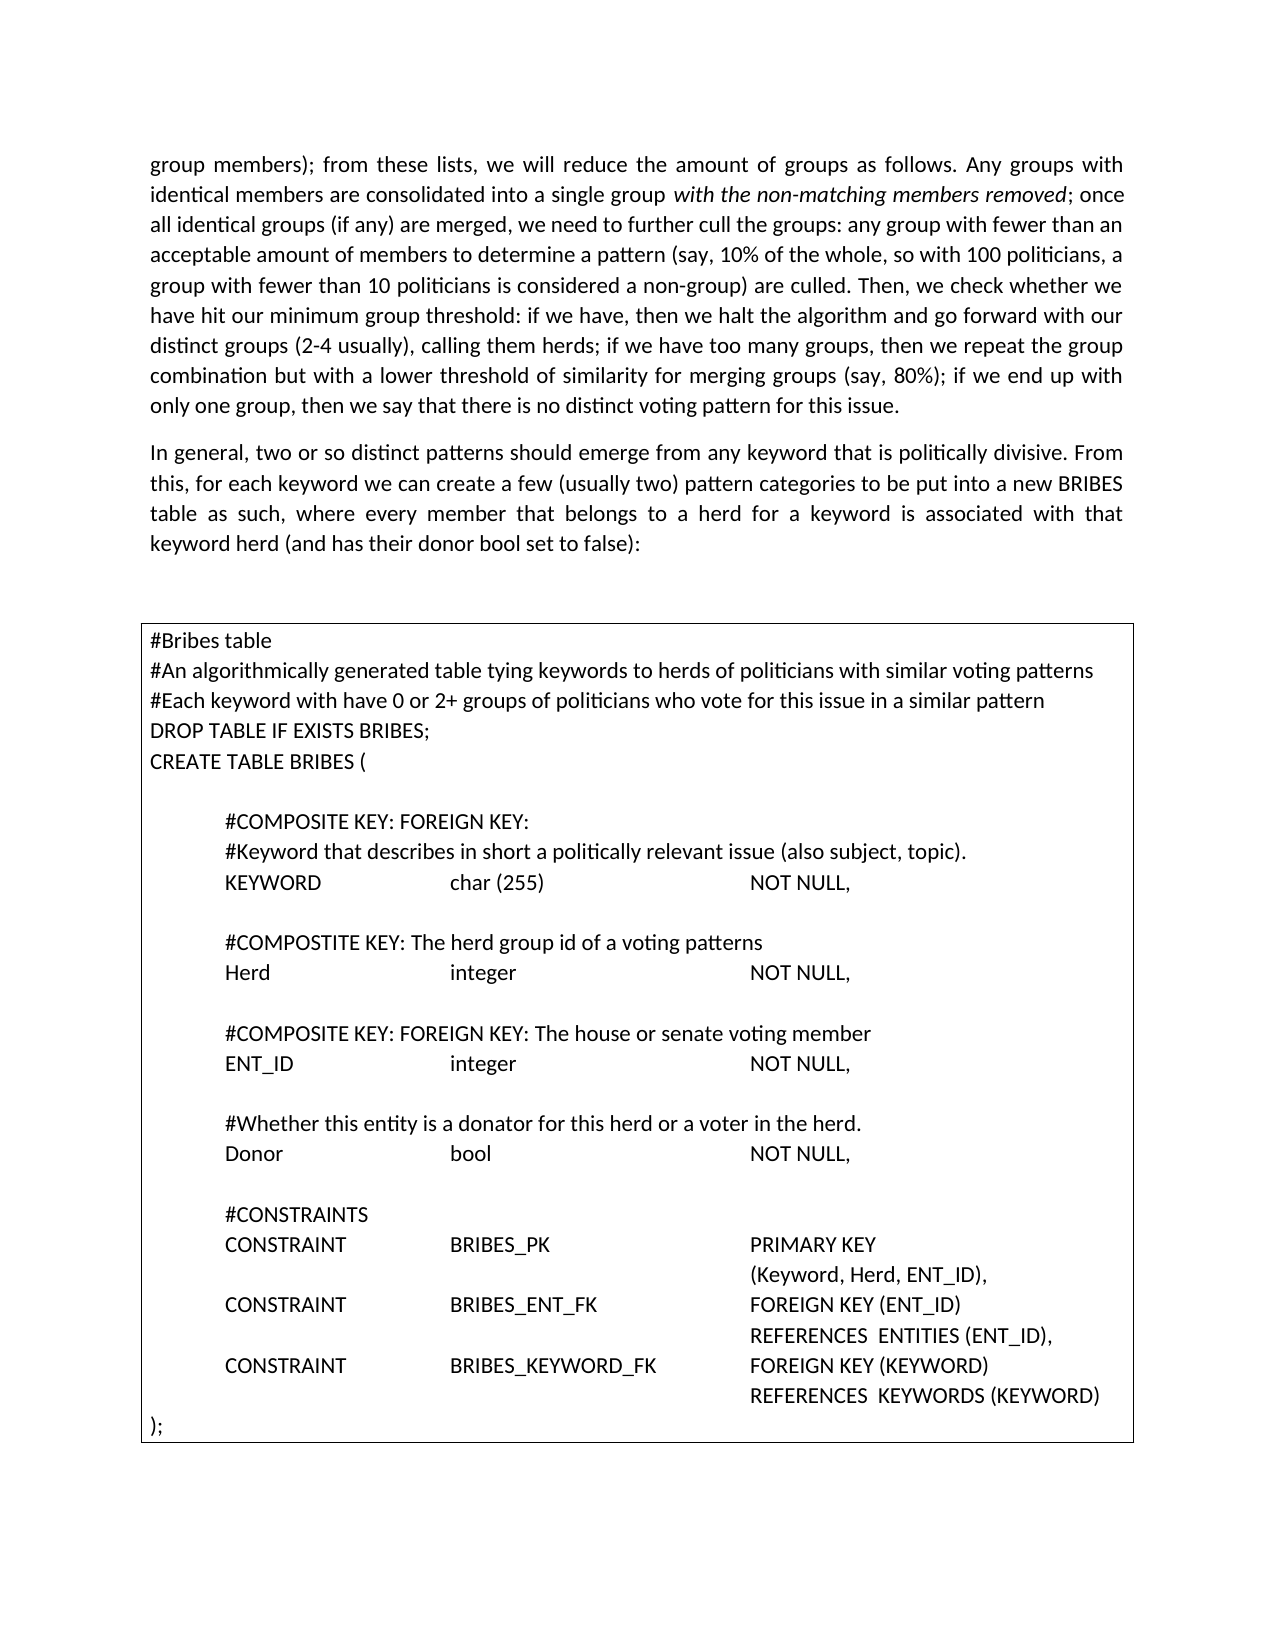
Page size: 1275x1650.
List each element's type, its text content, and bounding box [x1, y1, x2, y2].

text In general, two or so distinct patterns should emerge from any keyword that is politically divisive. From this, for each keyword we can create a few (usually two) pattern categories to be put into a new BRIBES table as such, where every member that belongs to a herd for a keyword is associated with that keyword herd (and has their donor bool set to false): [150, 438, 1125, 557]
text #CONSTRAINTS [142, 1197, 1133, 1227]
text #Whether this entity is a donator for this herd or a voter in the herd. [142, 1106, 1133, 1136]
text Herd integer NOT NULL, [142, 955, 1133, 986]
text DROP TABLE IF EXISTS BRIBES; [142, 713, 1133, 744]
text #COMPOSITE KEY: FOREIGN KEY: [142, 804, 1133, 834]
text #Bribes table [142, 624, 1133, 653]
text ); [142, 1408, 1133, 1442]
text #Keyword that describes in short a politically relevant issue (also subject, topic). [142, 834, 1133, 864]
text CONSTRAINT BRIBES_PK PRIMARY KEY [142, 1227, 1133, 1257]
text REFERENCES ENTITIES (ENT_ID), [142, 1318, 1133, 1348]
text #Each keyword with have 0 or 2+ groups of politicians who vote for this issue in a similar pattern [142, 683, 1133, 713]
text CREATE TABLE BRIBES ( [142, 744, 1133, 775]
text CONSTRAINT BRIBES_ENT_FK FOREIGN KEY (ENT_ID) [142, 1287, 1133, 1318]
text CONSTRAINT BRIBES_KEYWORD_FK FOREIGN KEY (KEYWORD) [142, 1348, 1133, 1378]
text KEYWORD char (255) NOT NULL, [142, 864, 1133, 896]
text Donor bool NOT NULL, [142, 1136, 1133, 1168]
text #COMPOSTITE KEY: The herd group id of a voting patterns [142, 925, 1133, 955]
text #COMPOSITE KEY: FOREIGN KEY: The house or senate voting member [142, 1016, 1133, 1046]
text (Keyword, Herd, ENT_ID), [142, 1257, 1133, 1287]
text REFERENCES KEYWORDS (KEYWORD) [142, 1378, 1133, 1408]
text ENT_ID integer NOT NULL, [142, 1046, 1133, 1077]
text #An algorithmically generated table tying keywords to herds of politicians with similar voting patterns [142, 653, 1133, 683]
